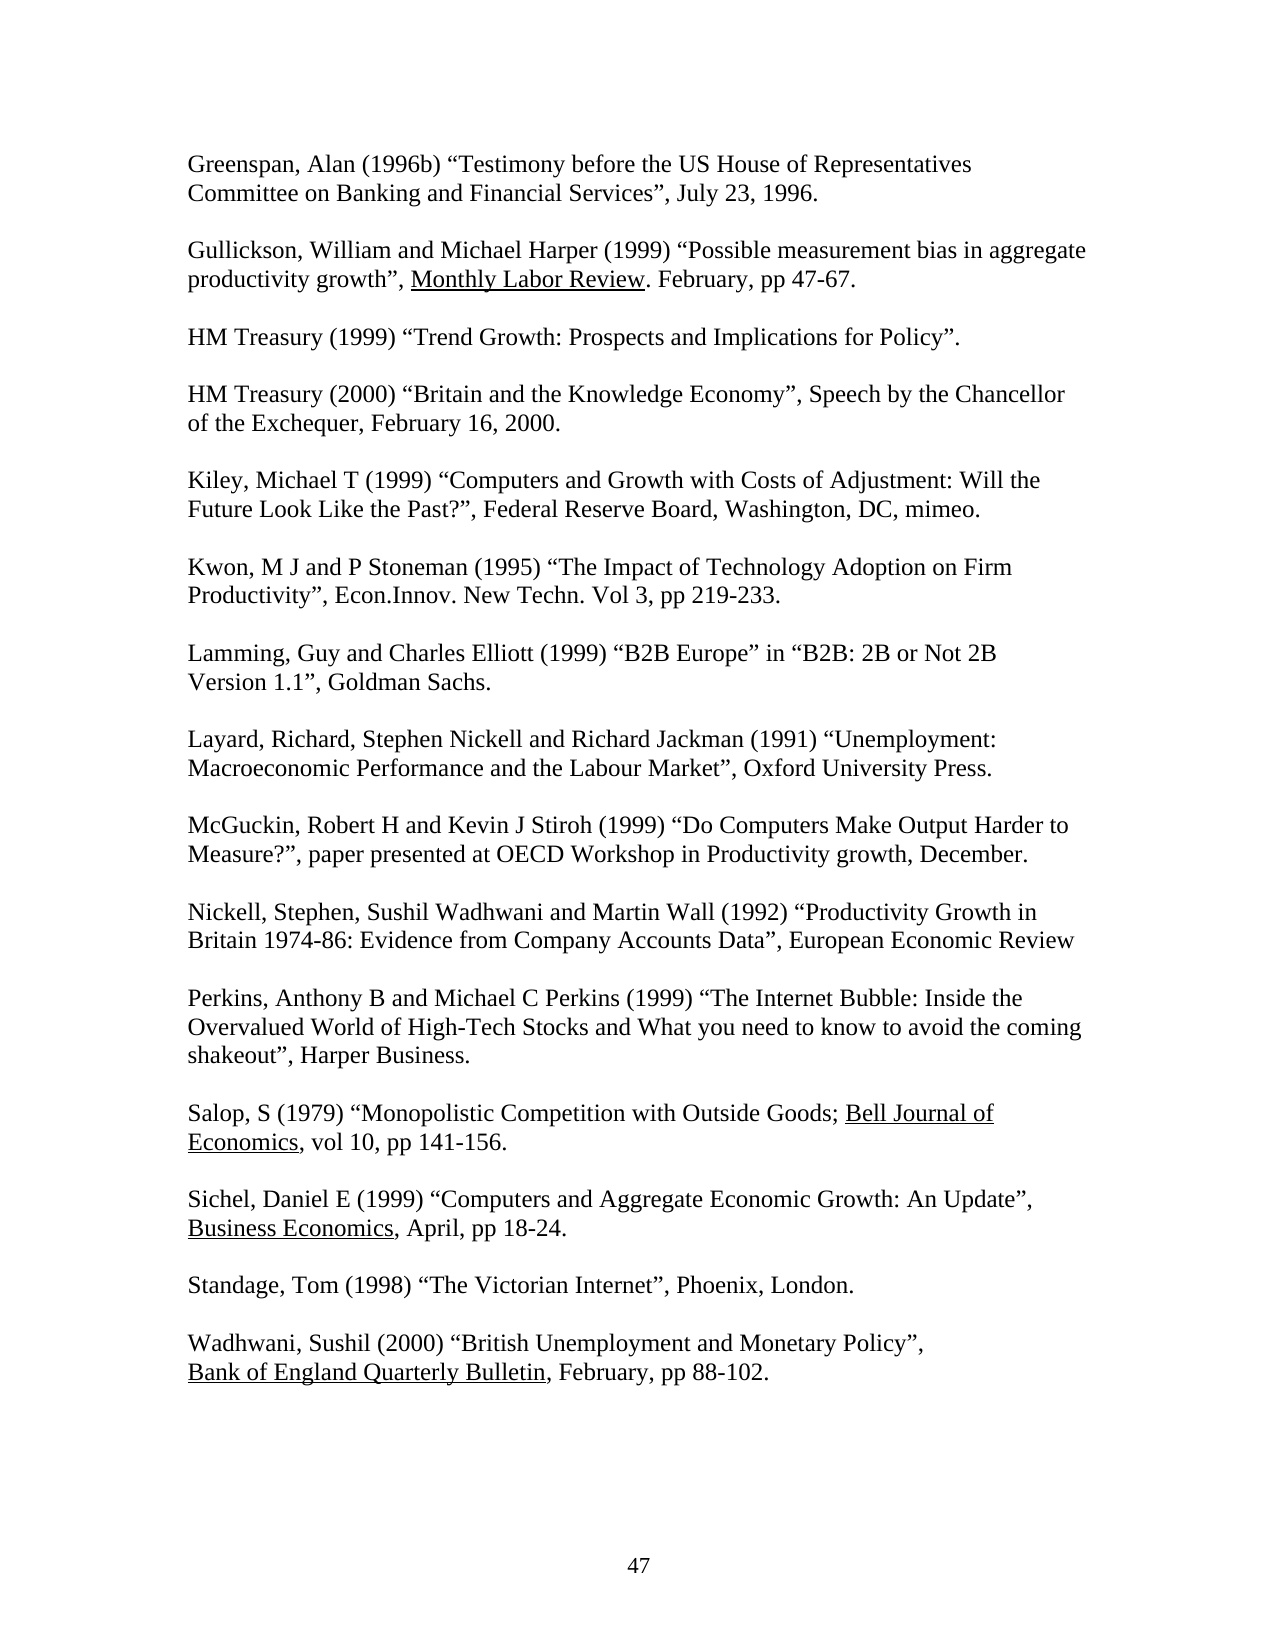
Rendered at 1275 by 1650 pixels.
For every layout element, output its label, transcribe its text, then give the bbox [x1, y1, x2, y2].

text Kiley, Michael T (1999) “Computers and Growth with Costs of Adjustment: Will the Future Look Like the Past?”, Federal Reserve Board, Washington, DC, mimeo. [187, 465, 1081, 523]
text Nickell, Stephen, Sushil Wadhwani and Martin Wall (1992) “Productivity Growth in Britain 1974-86: Evidence from Company Accounts Data”, European Economic Review [187, 897, 1081, 954]
text Sichel, Daniel E (1999) “Computers and Aggregate Economic Growth: An Update”, Business Economics, April, pp 18-24. [187, 1184, 1081, 1242]
text HM Treasury (2000) “Britain and the Knowledge Economy”, Speech by the Chancellor of the Exchequer, February 16, 2000. [187, 379, 1067, 437]
text McGuckin, Robert H and Kevin J Stiroh (1999) “Do Computers Make Output Harder to Measure?”, paper presented at OECD Workshop in Productivity growth, December. [187, 810, 1071, 868]
text HM Treasury (1999) “Trend Growth: Prospects and Implications for Policy”. [187, 322, 1148, 350]
text Perkins, Anthony B and Michael C Perkins (1999) “The Internet Bubble: Inside the Overvalued World of High-Tech Stocks and What you need to know to avoid the coming shakeout”, Harper Business. [187, 983, 1084, 1069]
text Salop, S (1979) “Monopolistic Competition with Outside Goods; Bell Journal of Economics, vol 10, pp 141-156. [187, 1098, 1081, 1155]
text Kwon, M J and P Stoneman (1995) “The Impact of Technology Adoption on Firm Productivity”, Econ.Innov. New Techn. Vol 3, pp 219-233. [187, 552, 1014, 609]
text Standage, Tom (1998) “The Victorian Internet”, Phoenix, London. [187, 1271, 1148, 1299]
text Layard, Richard, Stephen Nickell and Richard Jackman (1991) “Unemployment: Macroeconomic Performance and the Labour Market”, Oxford University Press. [187, 724, 999, 782]
text Greenspan, Alan (1996b) “Testimony before the US House of Representatives Committee on Banking and Financial Services”, July 23, 1996. [187, 149, 1081, 207]
text Gullickson, William and Michael Harper (1999) “Possible measurement bias in aggregate productivity growth”, Monthly Labor Review. February, pp 47-67. [187, 235, 1089, 293]
text Lamming, Guy and Charles Elliott (1999) “B2B Europe” in “B2B: 2B or Not 2B Version 1.1”, Goldman Sachs. [187, 638, 1069, 695]
text Wadhwani, Sushil (2000) “British Unemployment and Monetary Policy”, Bank of England Quarterly Bulletin, February, pp 88-102. [187, 1328, 926, 1386]
